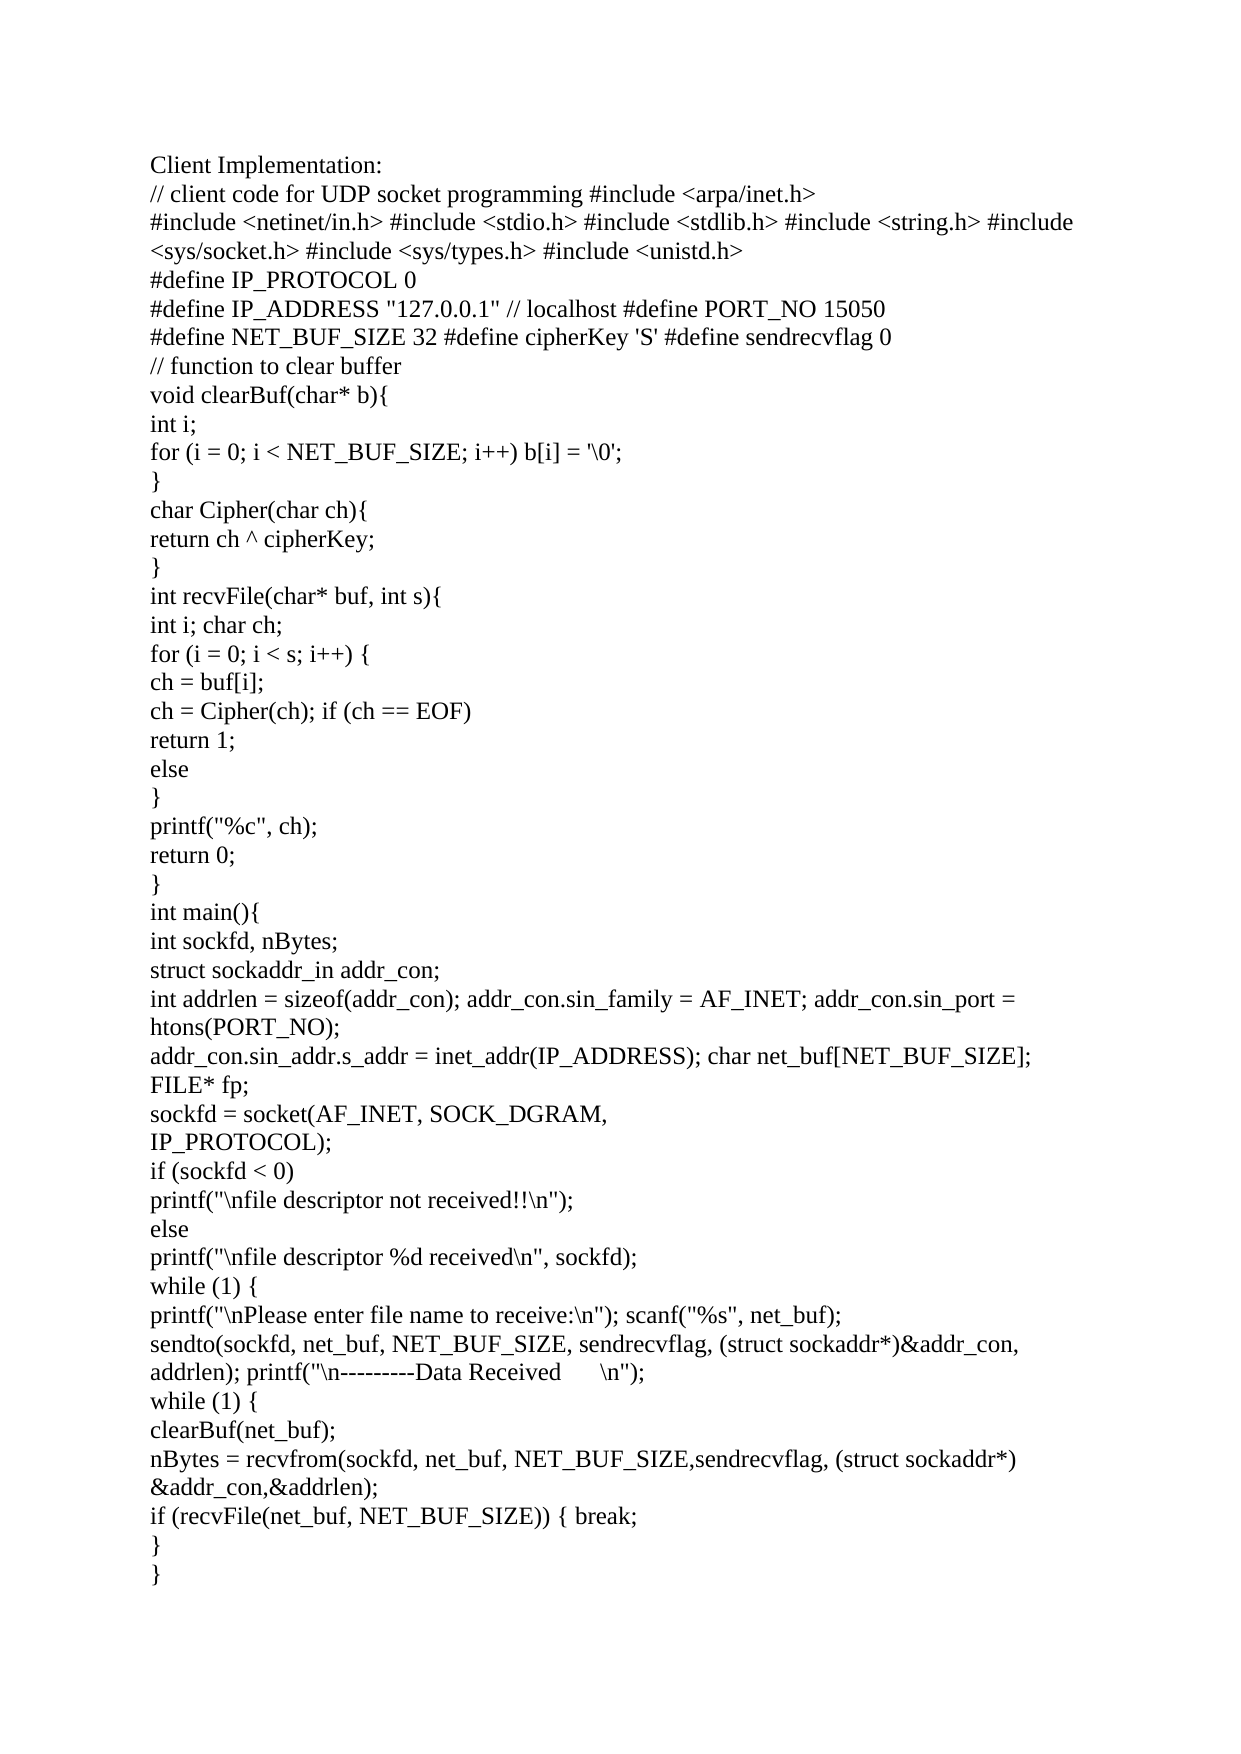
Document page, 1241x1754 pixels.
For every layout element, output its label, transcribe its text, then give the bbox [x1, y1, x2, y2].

text return 1; [150, 725, 1090, 754]
text int addrlen = sizeof(addr_con); addr_con.sin_family = AF_INET; addr_con.sin_port = htons(PORT_NO); [150, 984, 1090, 1041]
text sockfd = socket(AF_INET, SOCK_DGRAM, [150, 1099, 1090, 1127]
text FILE* fp; [150, 1070, 1090, 1099]
text // client code for UDP socket programming #include <arpa/inet.h> [150, 179, 1090, 207]
text void clearBuf(char* b){ [150, 380, 1090, 409]
text } [150, 1559, 1090, 1587]
text clearBuf(net_buf); [150, 1415, 1090, 1444]
text int sockfd, nBytes; [150, 926, 1090, 955]
text char Cipher(char ch){ [150, 495, 1090, 524]
text int i; char ch; [150, 610, 1090, 639]
text #define IP_PROTOCOL 0 [150, 265, 1090, 294]
text int i; [150, 409, 1090, 437]
text int recvFile(char* buf, int s){ [150, 581, 1090, 610]
text sendto(sockfd, net_buf, NET_BUF_SIZE, sendrecvflag, (struct sockaddr*)&addr_con, addrlen); printf("\n---------Data Received \n"); [150, 1329, 1090, 1386]
text ch = buf[i]; [150, 667, 1090, 696]
text while (1) { [150, 1386, 1090, 1415]
text addr_con.sin_addr.s_addr = inet_addr(IP_ADDRESS); char net_buf[NET_BUF_SIZE]; [150, 1041, 1090, 1070]
text // function to clear buffer [150, 351, 1090, 380]
text while (1) { [150, 1271, 1090, 1300]
text for (i = 0; i < s; i++) { [150, 639, 1090, 667]
text int main(){ [150, 897, 1090, 926]
text if (sockfd < 0) [150, 1156, 1090, 1185]
text printf("%c", ch); [150, 811, 1090, 840]
text ch = Cipher(ch); if (ch == EOF) [150, 696, 1090, 725]
text Client Implementation: [150, 150, 1090, 179]
text return 0; [150, 840, 1090, 869]
text } [150, 1530, 1090, 1559]
text for (i = 0; i < NET_BUF_SIZE; i++) b[i] = '\0'; [150, 437, 1090, 466]
text IP_PROTOCOL); [150, 1127, 1090, 1156]
text } [150, 782, 1090, 811]
text struct sockaddr_in addr_con; [150, 955, 1090, 984]
text else [150, 1214, 1090, 1242]
text #include <netinet/in.h> #include <stdio.h> #include <stdlib.h> #include <string.h> #include <sys/socket.h> #include <sys/types.h> #include <unistd.h> [150, 207, 1090, 265]
text if (recvFile(net_buf, NET_BUF_SIZE)) { break; [150, 1501, 1090, 1530]
text #define IP_ADDRESS "127.0.0.1" // localhost #define PORT_NO 15050 [150, 294, 1090, 322]
text nBytes = recvfrom(sockfd, net_buf, NET_BUF_SIZE,sendrecvflag, (struct sockaddr*) &addr_con,&addrlen); [150, 1444, 1090, 1501]
text else [150, 754, 1090, 782]
text #define NET_BUF_SIZE 32 #define cipherKey 'S' #define sendrecvflag 0 [150, 322, 1090, 351]
text } [150, 552, 1090, 581]
text } [150, 869, 1090, 897]
text return ch ^ cipherKey; [150, 524, 1090, 552]
text } [150, 466, 1090, 495]
text printf("\nPlease enter file name to receive:\n"); scanf("%s", net_buf); [150, 1300, 1090, 1329]
text printf("\nfile descriptor not received!!\n"); [150, 1185, 1090, 1214]
text printf("\nfile descriptor %d received\n", sockfd); [150, 1242, 1090, 1271]
